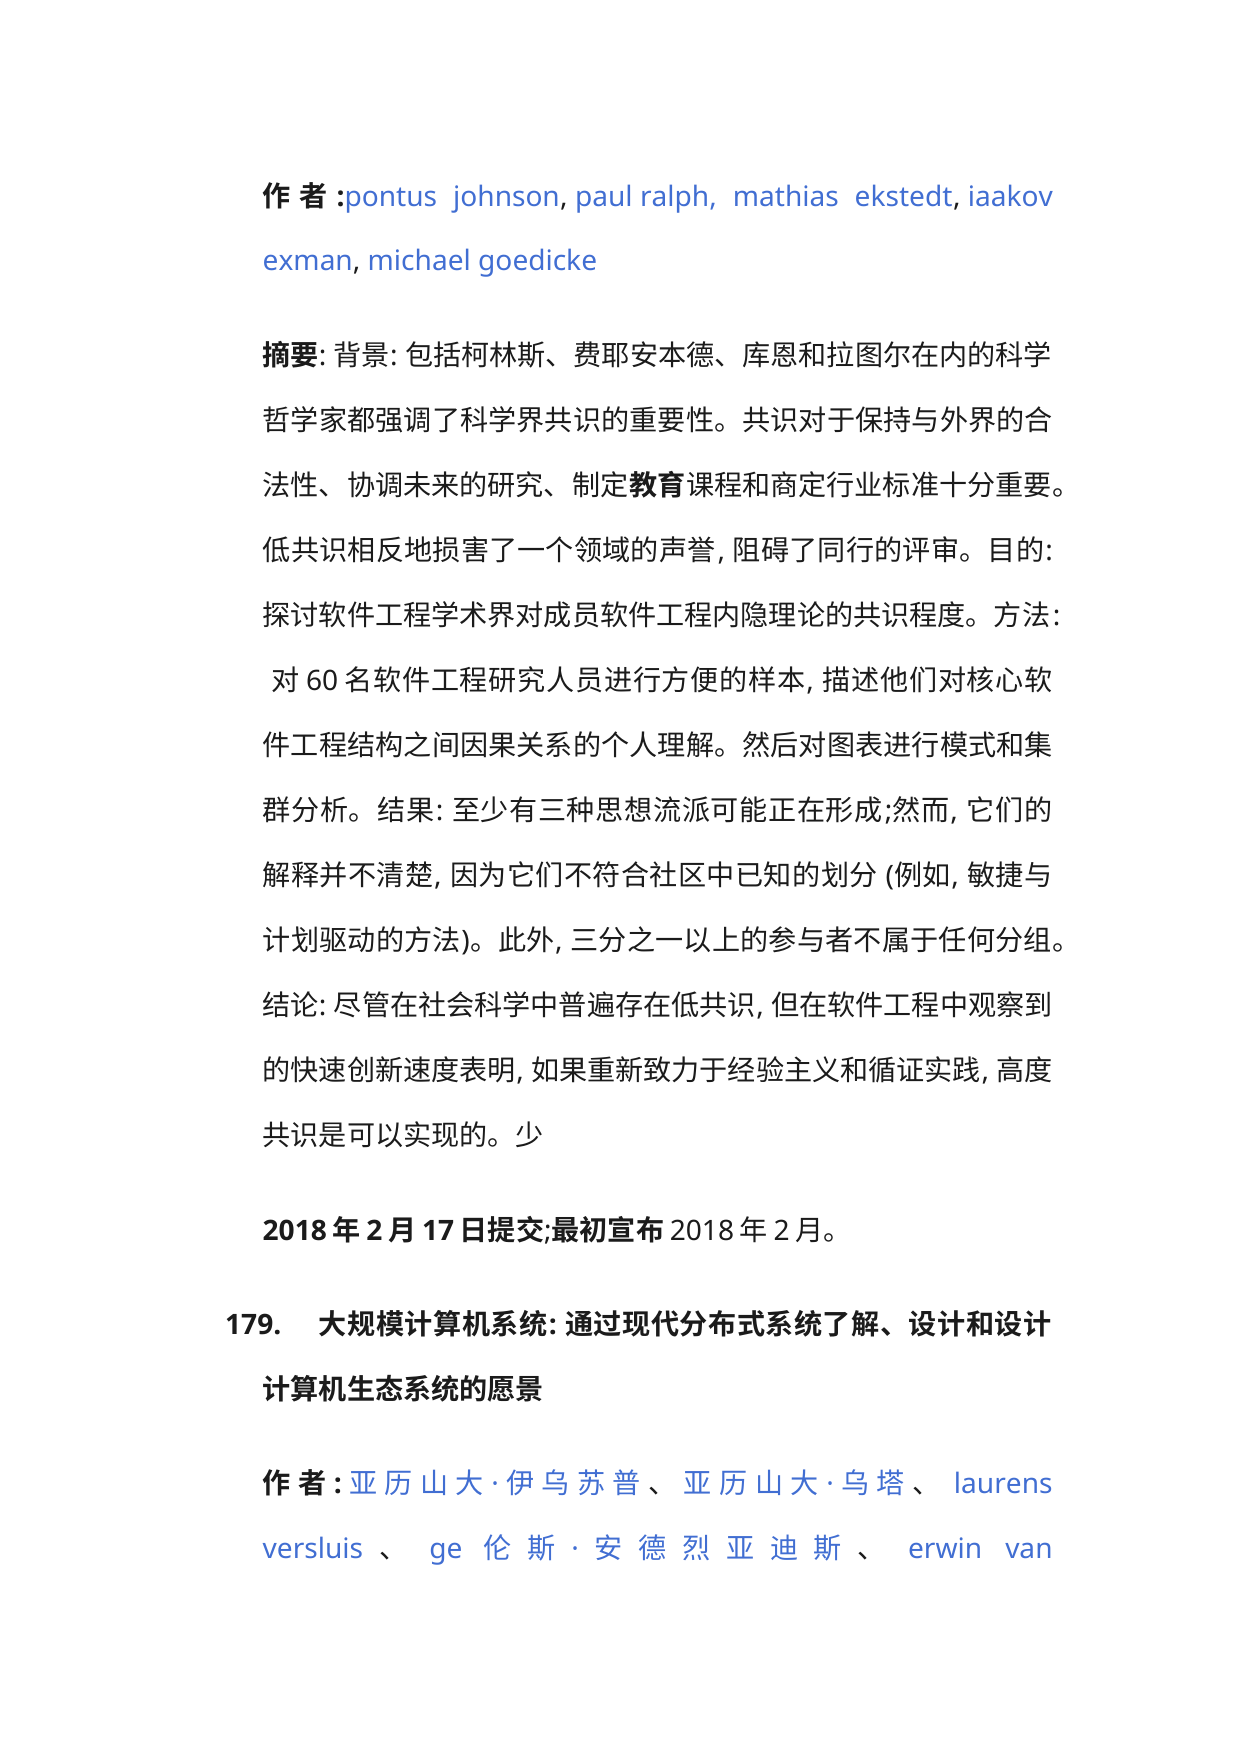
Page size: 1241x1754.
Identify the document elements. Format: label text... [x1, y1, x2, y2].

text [262, 1449, 1053, 1579]
text 作者:pontus johnson, paul ralph, mathias ekstedt, iaakov exman, michael goedicke [262, 162, 1053, 292]
text 摘要: 背景: 包括柯林斯、费耶安本德、库恩和拉图尔在内的科学哲学家都强调了科学界共识的重要性。共识对于保持与外界的合法性、协调未来的研究、制定教育课程和商定行业标准十分重要。低共识相反地损害了一个领域的声誉, 阻碍了同行的评审。目的: 探讨软件工程学术界对成员软件工程内隐理论的共识程度。方法: 对60名软件工程研究人员进行方便的样本, 描述他们对核心软件工程结构之间因果关系的个人理解。然后对图表进行模式和集群分析。结果: 至少有三种思想流派可能正在形成;然而, 它们的解释并不清楚, 因为它们不符合社区中已知的划分 (例如, 敏捷与计划驱动的方法)。此外, 三分之一以上的参与者不属于任何分组。结论: 尽管在社会科学中普遍存在低共识, 但在软件工程中观察到的快速创新速度表明, 如果重新致力于经验主义和循证实践, 高度共识是可以实现的。少 [262, 321, 1053, 1166]
text 2018年2月17日提交;最初宣布2018年2月。 [262, 1195, 1053, 1260]
list 大规模计算机系统: 通过现代分布式系统了解、设计和设计计算机生态系统的愿景 [225, 1289, 1053, 1419]
